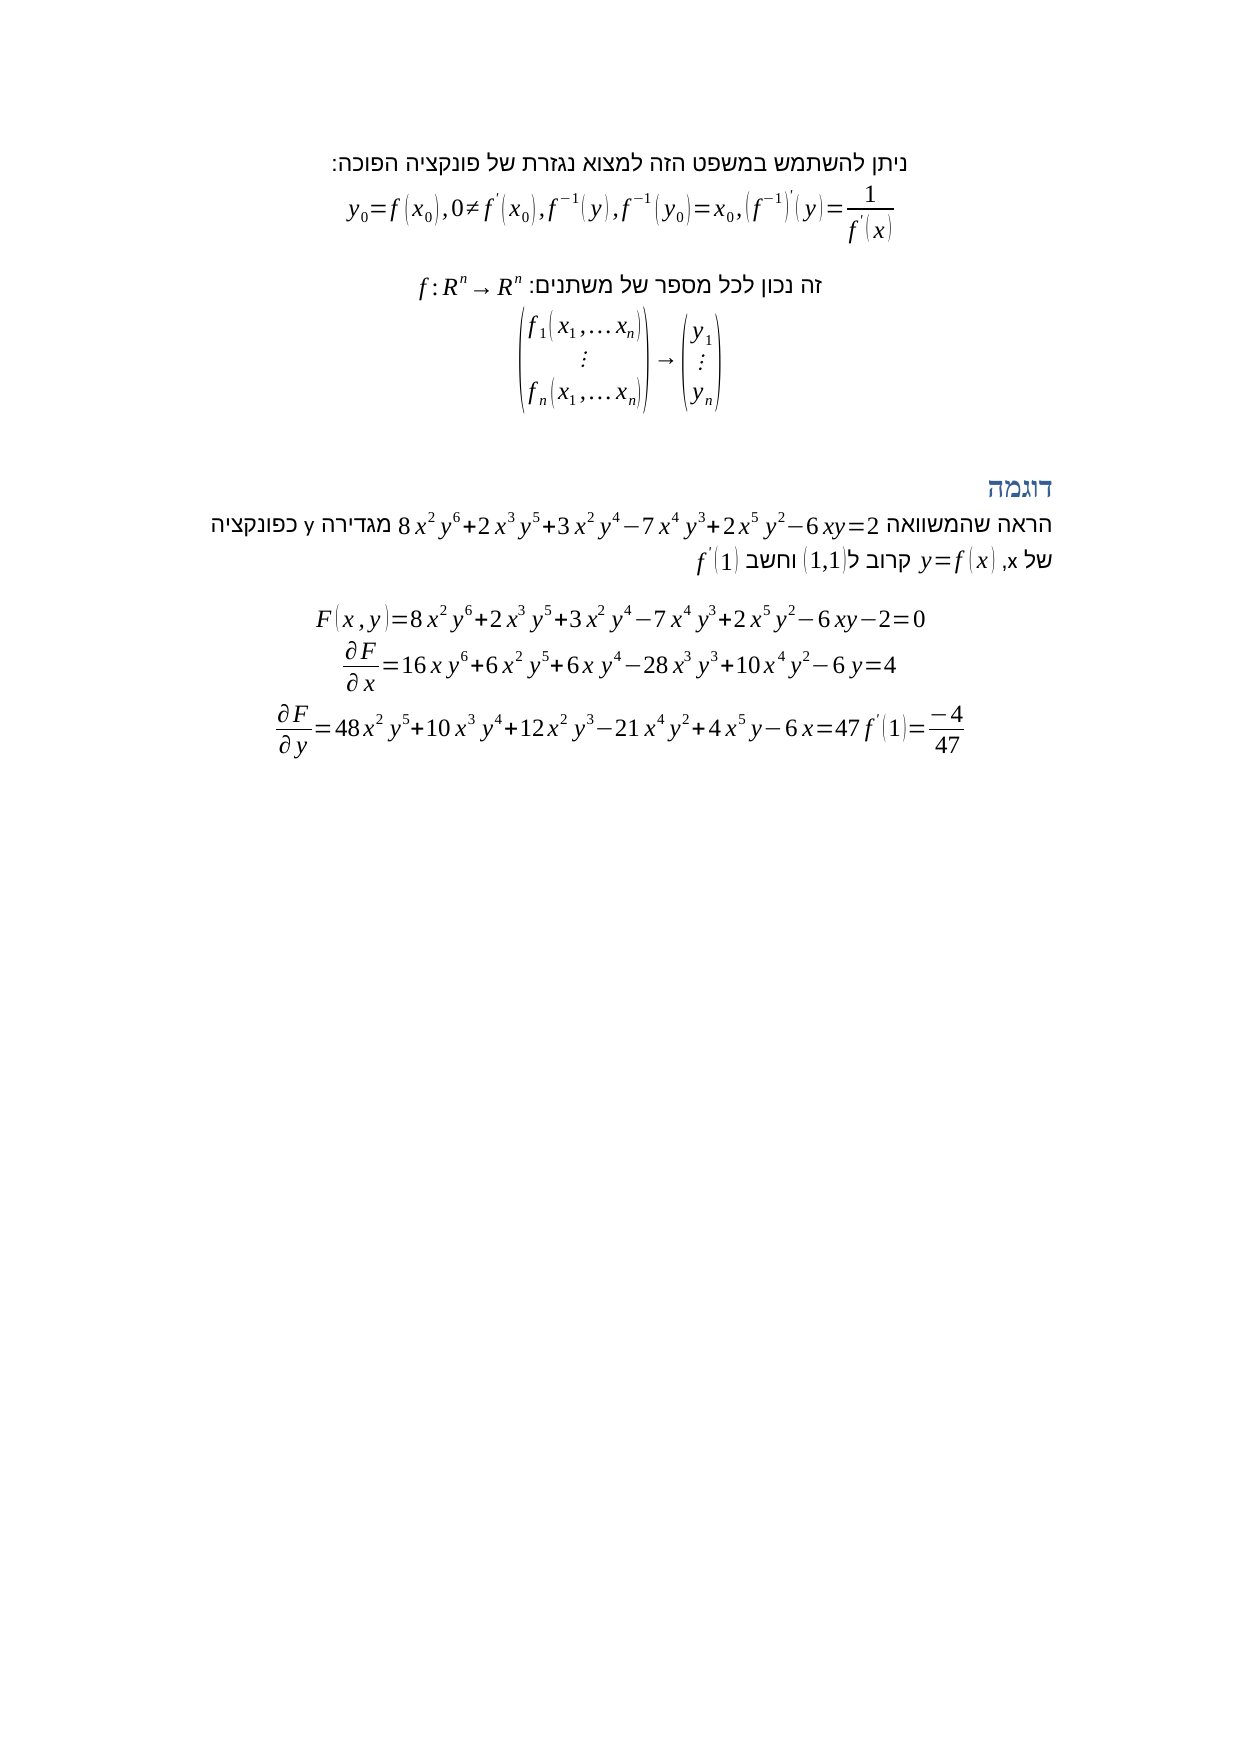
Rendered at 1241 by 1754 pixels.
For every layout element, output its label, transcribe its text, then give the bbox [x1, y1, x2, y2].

text זה נכון לכל מספר של משתנים: [187, 269, 1053, 416]
text ניתן להשתמש במשפט הזה למצוא נגזרת של פונקציה הפוכה: [187, 150, 1053, 244]
subtitle דוגמה [187, 470, 1053, 503]
text הראה שהמשוואה מגדירה y כפונקציה של x, קרוב ל וחשב [187, 508, 1053, 576]
